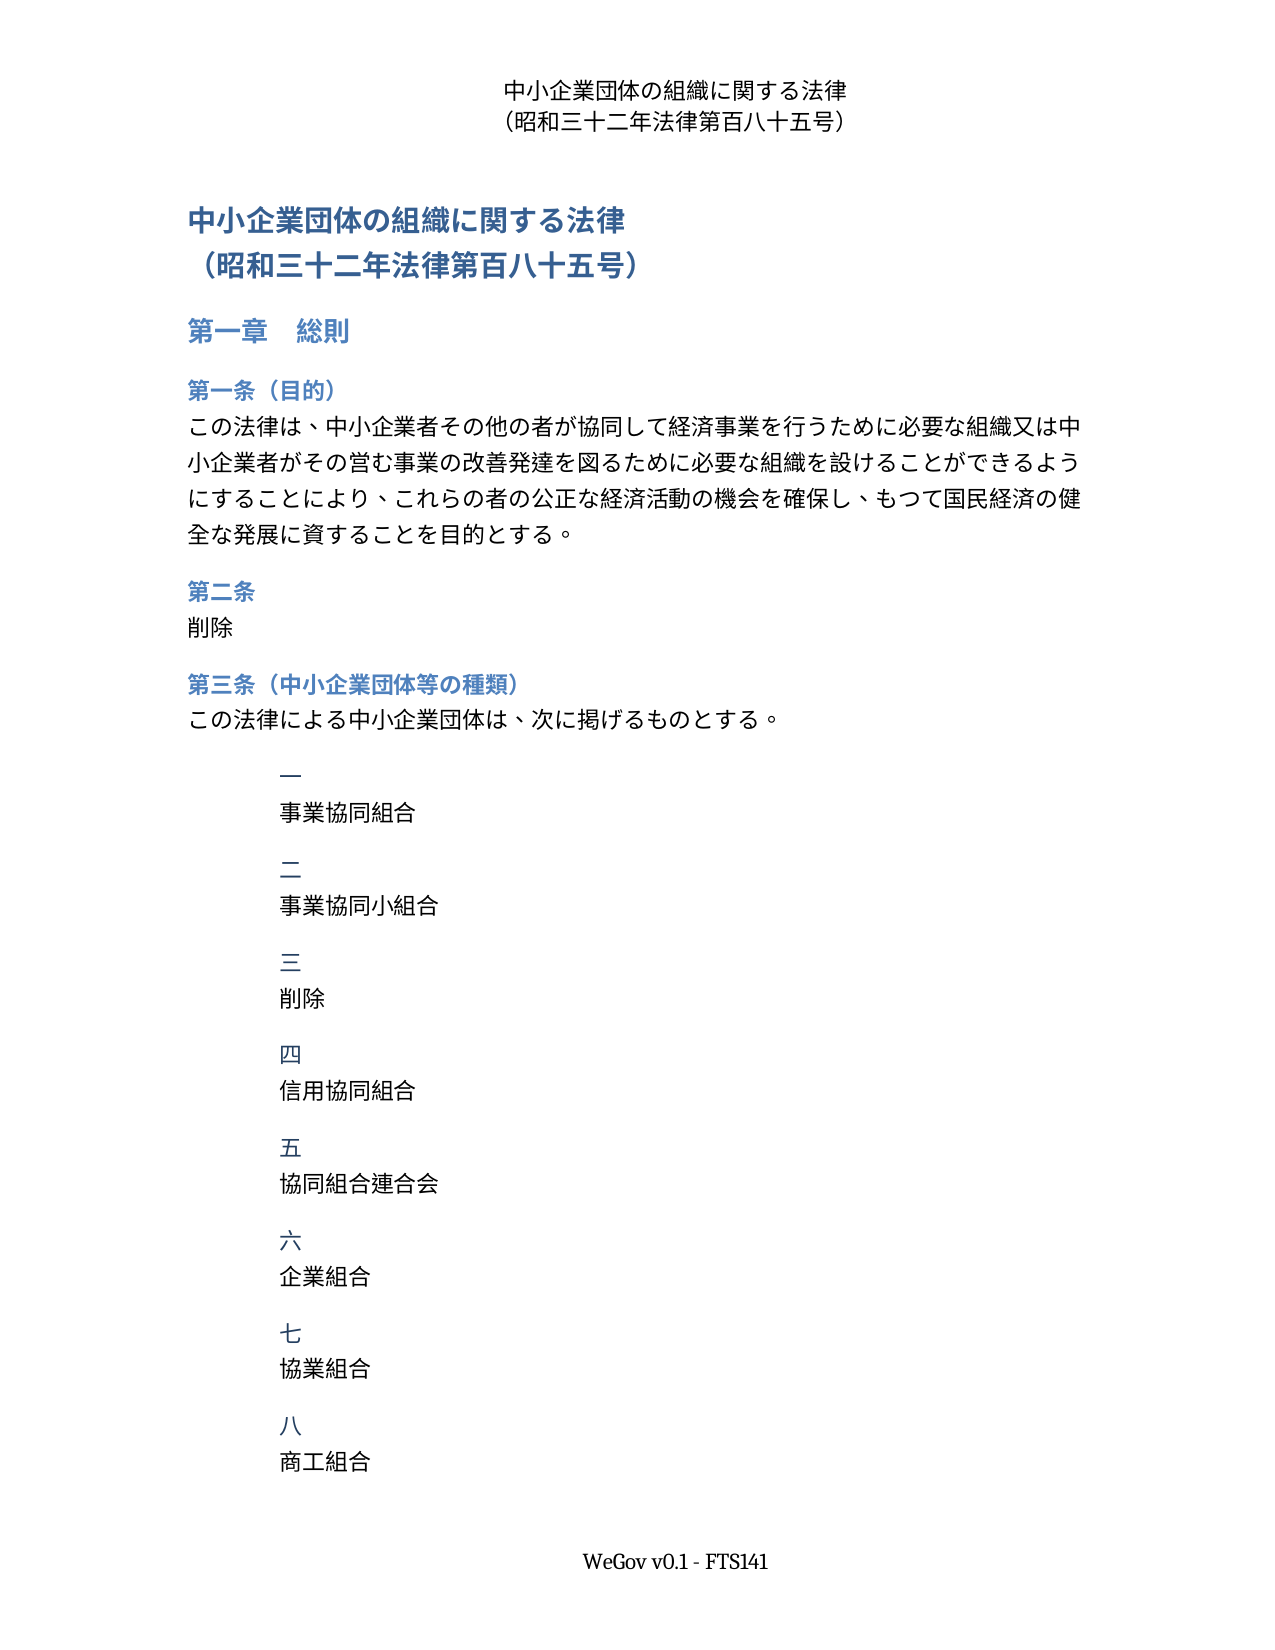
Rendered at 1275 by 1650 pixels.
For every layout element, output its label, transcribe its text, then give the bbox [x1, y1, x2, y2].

subtitle 第一条（目的） [187, 375, 1087, 407]
subtitle 第一章 総則 [187, 312, 1087, 349]
subtitle 第三条（中小企業団体等の種類） [187, 668, 1087, 700]
text 協業組合 [279, 1353, 1087, 1385]
subtitle 八 [279, 1410, 1087, 1441]
text この法律による中小企業団体は、次に掲げるものとする。 [187, 704, 1087, 736]
text 企業組合 [279, 1261, 1087, 1292]
text 削除 [279, 983, 1087, 1014]
text 削除 [187, 612, 1087, 643]
subtitle 中小企業団体の組織に関する法律 （昭和三十二年法律第百八十五号） [187, 200, 1087, 285]
text この法律は、中小企業者その他の者が協同して経済事業を行うために必要な組織又は中小企業者がその営む事業の改善発達を図るために必要な組織を設けることができるようにすることにより、これらの者の公正な経済活動の機会を確保し、もつて国民経済の健全な発展に資することを目的とする。 [187, 411, 1087, 550]
text 信用協同組合 [279, 1075, 1087, 1107]
subtitle 一 [279, 761, 1087, 792]
subtitle 六 [279, 1225, 1087, 1256]
subtitle 三 [279, 947, 1087, 978]
subtitle 四 [279, 1039, 1087, 1071]
text 商工組合 [279, 1446, 1087, 1477]
subtitle 二 [279, 854, 1087, 885]
text 協同組合連合会 [279, 1168, 1087, 1199]
subtitle 五 [279, 1132, 1087, 1163]
subtitle 第二条 [187, 576, 1087, 607]
text 事業協同組合 [279, 797, 1087, 828]
text 事業協同小組合 [279, 890, 1087, 921]
subtitle 七 [279, 1317, 1087, 1349]
